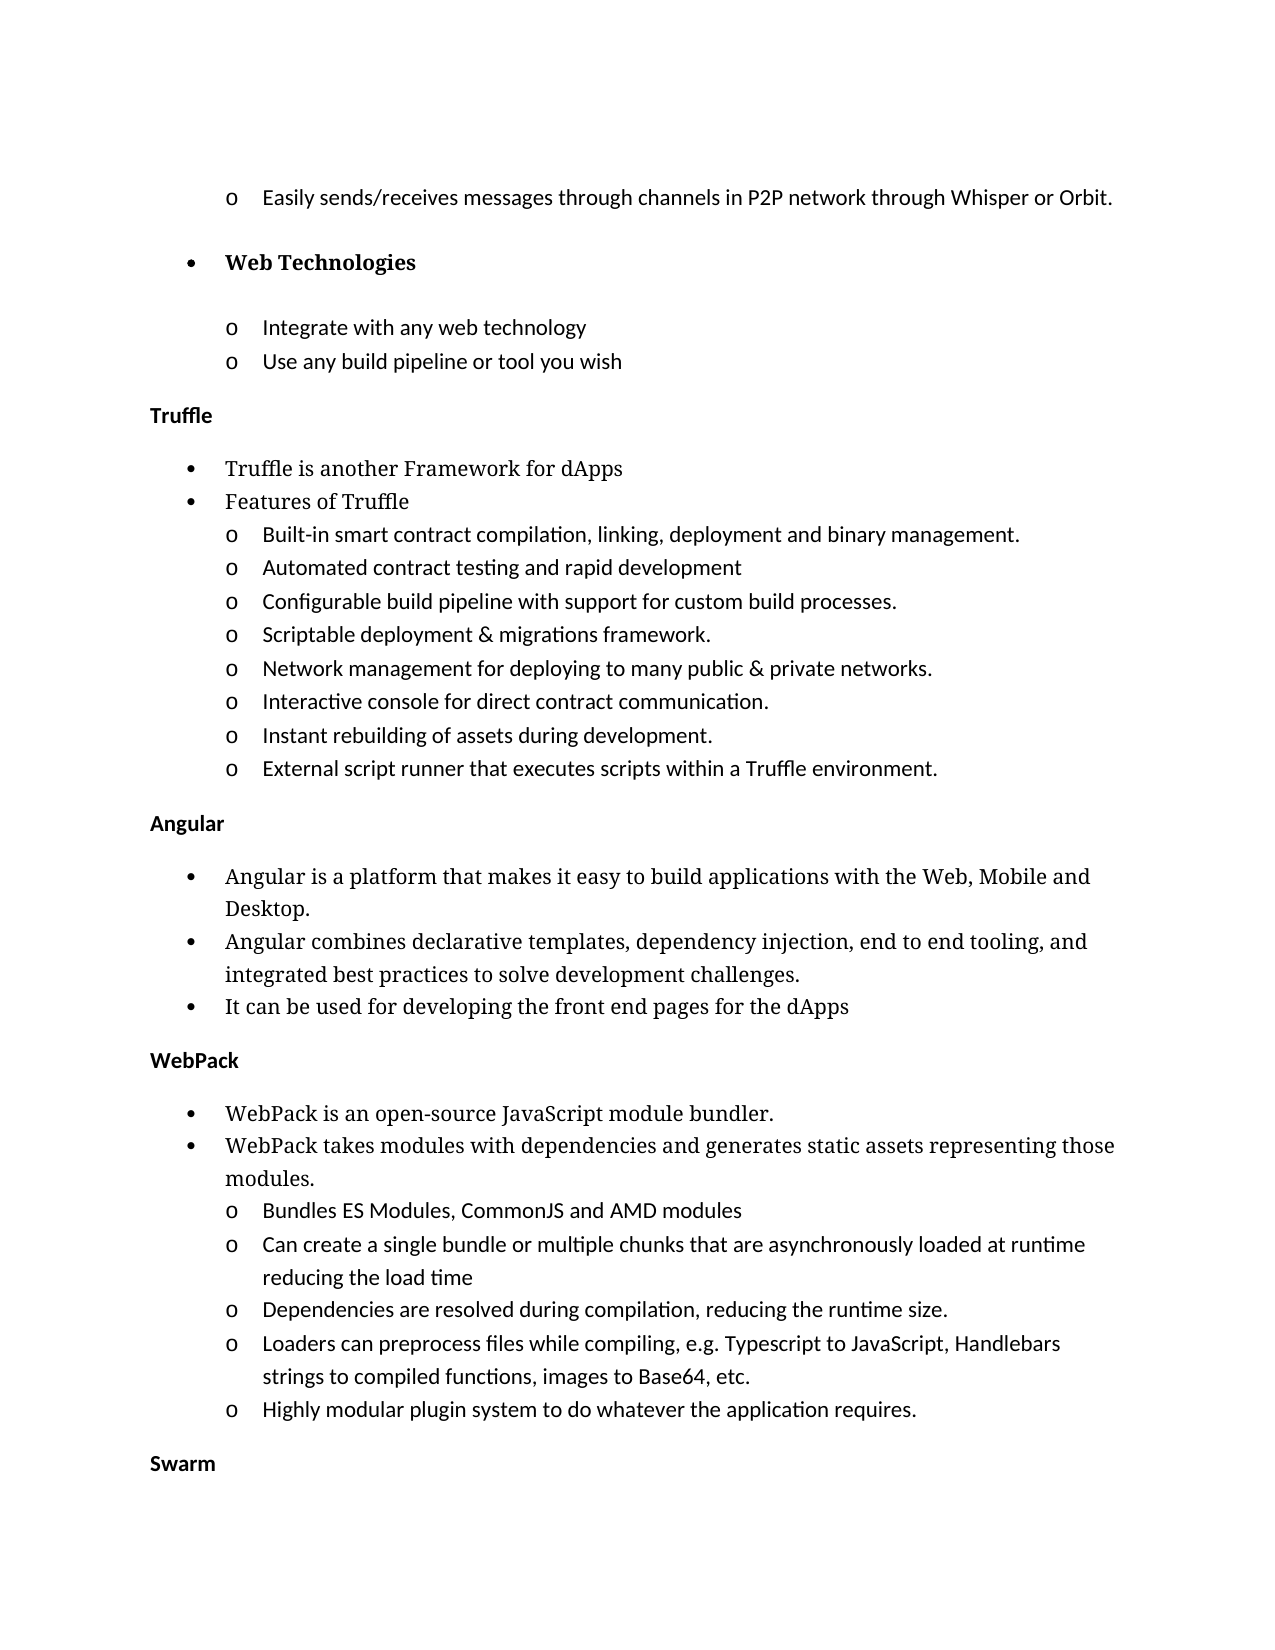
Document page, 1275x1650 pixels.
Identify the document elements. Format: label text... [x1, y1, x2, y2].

list Integrate with any web technology [225, 313, 1125, 343]
list Angular combines declarative templates, dependency injection, end to end tooling, and integrated best practices to solve development challenges. [187, 927, 1125, 988]
list Use any build pipeline or tool you wish [225, 347, 1125, 376]
list External script runner that executes scripts within a Truffle environment. [225, 754, 1125, 784]
text Swarm [150, 1449, 1125, 1477]
list Truffle is another Framework for dApps [187, 454, 1125, 483]
list Features of Truffle [187, 487, 1125, 516]
text WebPack [150, 1046, 1125, 1074]
list Interactive console for direct contract communication. [225, 687, 1125, 717]
list Web Technologies [187, 248, 1125, 277]
list Bundles ES Modules, CommonJS and AMD modules [225, 1197, 1125, 1226]
list Easily sends/receives messages through channels in P2P network through Whisper or Orbit. [225, 183, 1125, 212]
list Highly modular plugin system to do whatever the application requires. [225, 1395, 1125, 1424]
list Loaders can preprocess files while compiling, e.g. Typescript to JavaScript, Handlebars strings to compiled functions, images to Base64, etc. [225, 1329, 1125, 1391]
list Angular is a platform that makes it easy to build applications with the Web, Mobile and Desktop. [187, 862, 1125, 923]
text Truffle [150, 401, 1125, 429]
list Scriptable deployment & migrations framework. [225, 620, 1125, 649]
list It can be used for developing the front end pages for the dApps [187, 992, 1125, 1021]
list Automated contract testing and rapid development [225, 553, 1125, 582]
list Dependencies are resolved during compilation, reducing the runtime size. [225, 1296, 1125, 1325]
list Can create a single bundle or multiple chunks that are asynchronously loaded at runtime reducing the load time [225, 1230, 1125, 1291]
list Configurable build pipeline with support for custom build processes. [225, 587, 1125, 616]
list Built-in smart contract compilation, linking, deployment and binary management. [225, 520, 1125, 549]
list Instant rebuilding of assets during development. [225, 721, 1125, 750]
list WebPack takes modules with dependencies and generates static assets representing those modules. [187, 1131, 1125, 1192]
text Angular [150, 809, 1125, 837]
list Network management for deploying to many public & private networks. [225, 654, 1125, 683]
list WebPack is an open-source JavaScript module bundler. [187, 1099, 1125, 1127]
